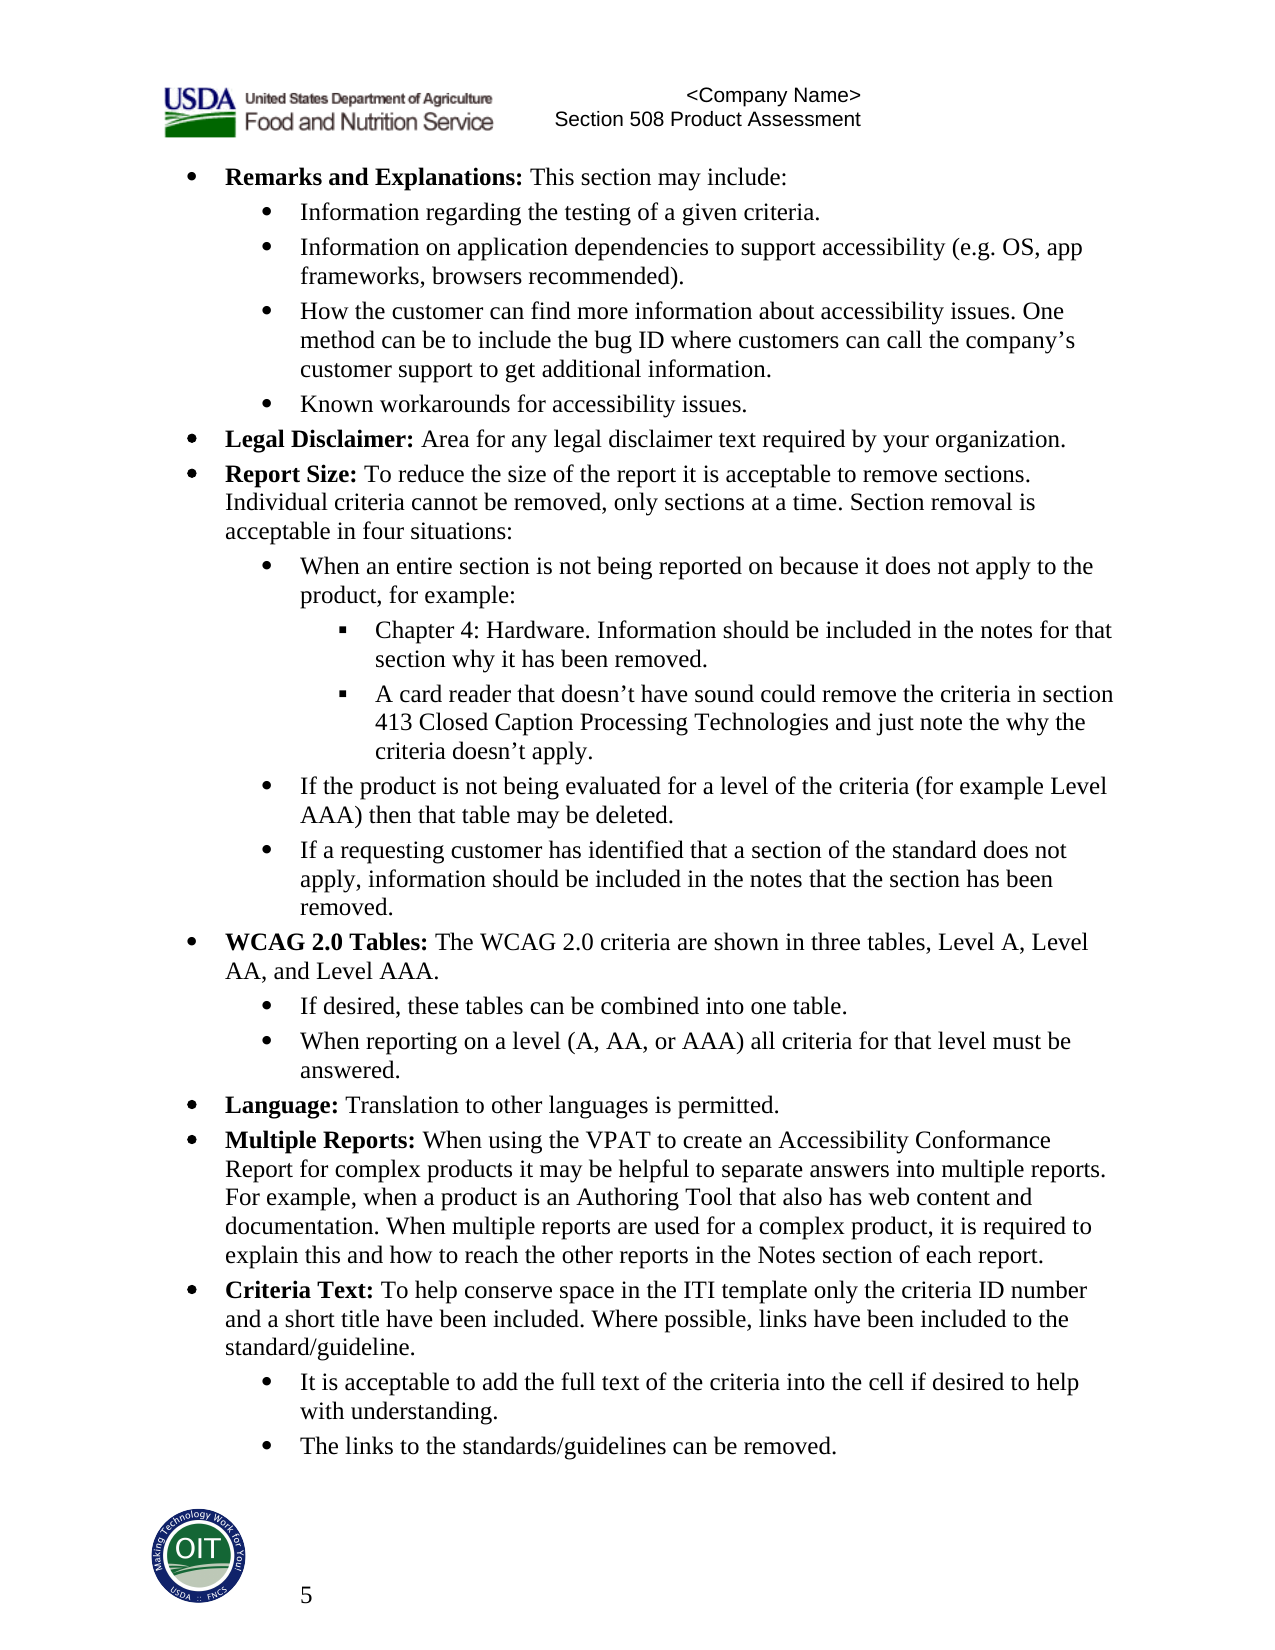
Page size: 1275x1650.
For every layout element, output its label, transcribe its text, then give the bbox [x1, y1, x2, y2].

text If desired, these tables can be combined into one table. [262, 991, 1125, 1020]
text Language: Translation to other languages is permitted. [187, 1090, 1125, 1119]
text The links to the standards/guidelines can be removed. [262, 1431, 1125, 1460]
text When an entire section is not being reported on because it does not apply to the product, for example: [262, 551, 1125, 609]
text Information on application dependencies to support accessibility (e.g. OS, app frameworks, browsers recommended). [262, 232, 1125, 290]
text When reporting on a level (A, AA, or AAA) all criteria for that level must be answered. [262, 1026, 1125, 1084]
text How the customer can find more information about accessibility issues. One method can be to include the bug ID where customers can call the company’s customer support to get additional information. [262, 296, 1125, 382]
text Report Size: To reduce the size of the report it is acceptable to remove sections. Individual criteria cannot be removed, only sections at a time. Section removal is acceptable in four situations: [187, 459, 1125, 545]
text Multiple Reports: When using the VPAT to create an Accessibility Conformance Report for complex products it may be helpful to separate answers into multiple reports. For example, when a product is an Authoring Tool that also has web content and documentation. When multiple reports are used for a complex product, it is required to explain this and how to reach the other reports in the Notes section of each report. [187, 1125, 1125, 1269]
list Chapter 4: Hardware. Information should be included in the notes for that section why it has been removed. [337, 615, 1125, 672]
text It is acceptable to add the full text of the criteria into the cell if desired to help with understanding. [262, 1367, 1125, 1425]
text WCAG 2.0 Tables: The WCAG 2.0 criteria are shown in three tables, Level A, Level AA, and Level AAA. [187, 927, 1125, 985]
text Criteria Text: To help conserve space in the ITI template only the criteria ID number and a short title have been included. Where possible, links have been included to the standard/guideline. [187, 1275, 1125, 1361]
text Information regarding the testing of a given criteria. [262, 197, 1125, 226]
text If the product is not being evaluated for a level of the criteria (for example Level AAA) then that table may be deleted. [262, 771, 1125, 829]
text Legal Disclaimer: Area for any legal disclaimer text required by your organization. [187, 424, 1125, 452]
list A card reader that doesn’t have sound could remove the criteria in section 413 Closed Caption Processing Technologies and just note the why the criteria doesn’t apply. [337, 679, 1125, 765]
text Remarks and Explanations: This section may include: [187, 162, 1125, 191]
text Known workarounds for accessibility issues. [262, 389, 1125, 417]
picture [150, 75, 505, 146]
picture [150, 1507, 247, 1604]
text If a requesting customer has identified that a section of the standard does not apply, information should be included in the notes that the section has been removed. [262, 835, 1125, 921]
